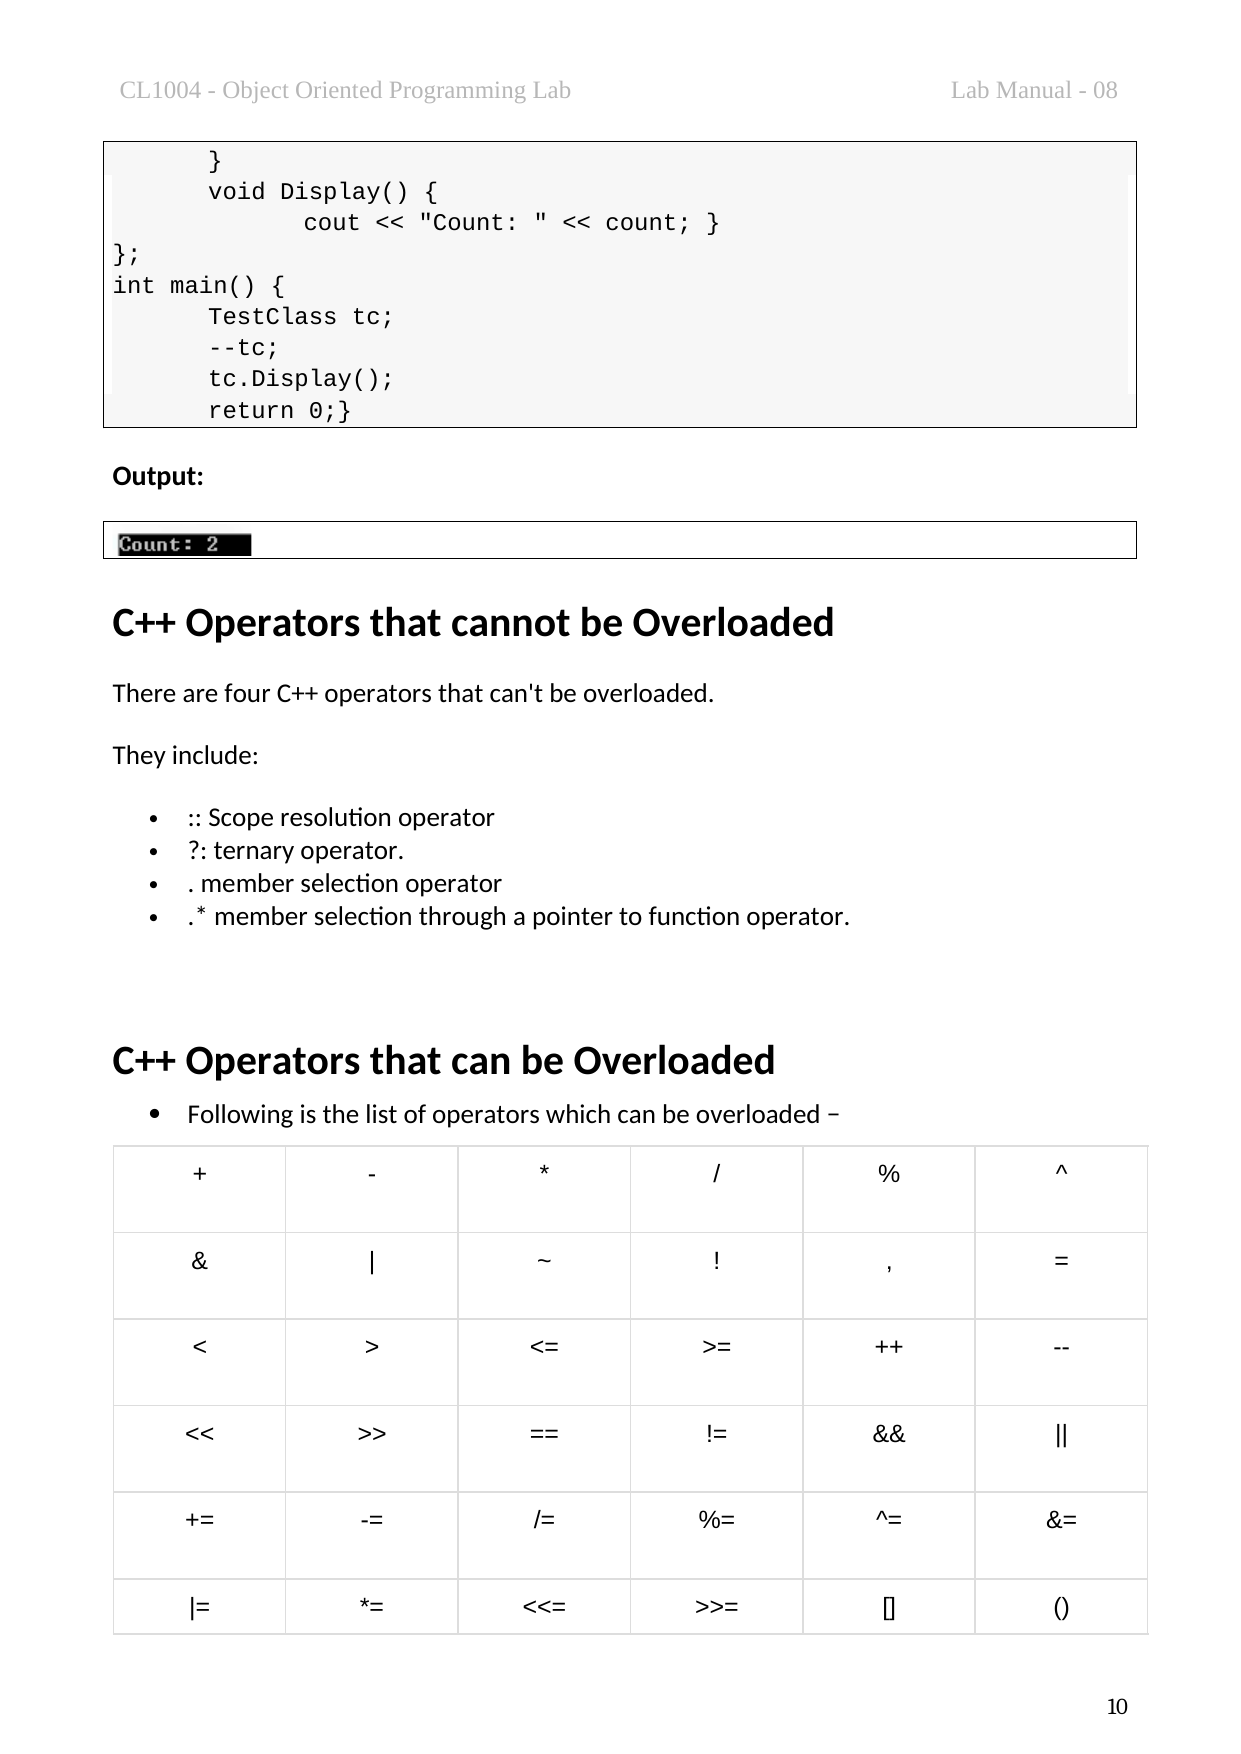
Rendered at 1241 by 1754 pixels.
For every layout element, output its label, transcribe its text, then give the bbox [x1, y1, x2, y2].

table_cell && [804, 1406, 974, 1491]
text cout << "Count: " << count; } [112, 207, 1128, 238]
table_header - [286, 1147, 457, 1232]
table_header * [459, 1147, 630, 1232]
subtitle C++ Operators that can be Overloaded [112, 1034, 1128, 1084]
table_cell == [459, 1406, 630, 1491]
table_cell %= [631, 1493, 802, 1578]
table_cell != [631, 1406, 802, 1491]
table_cell || [976, 1406, 1147, 1491]
table_cell *= [286, 1580, 457, 1633]
table_cell = [976, 1233, 1147, 1318]
table_cell ! [631, 1233, 802, 1318]
text They include: [112, 738, 1128, 771]
picture [112, 524, 252, 556]
text } [104, 142, 1136, 175]
table_cell < [114, 1320, 285, 1405]
subtitle C++ Operators that cannot be Overloaded [112, 596, 1128, 647]
table_cell &= [976, 1493, 1147, 1578]
table_cell <<= [459, 1580, 630, 1633]
list Following is the list of operators which can be overloaded − [150, 1097, 1123, 1130]
table_header + [114, 1147, 285, 1232]
table_cell -- [976, 1320, 1147, 1405]
text int main() { [112, 269, 1128, 300]
table_header % [804, 1147, 974, 1232]
table_cell += [114, 1493, 285, 1578]
table_cell -= [286, 1493, 457, 1578]
table_cell | [286, 1233, 457, 1318]
table_cell ~ [459, 1233, 630, 1318]
table_cell , [804, 1233, 974, 1318]
table_cell << [114, 1406, 285, 1491]
text --tc; [112, 332, 1128, 363]
table_cell /= [459, 1493, 630, 1578]
text return 0;} [104, 391, 1136, 427]
text void Display() { [112, 175, 1128, 207]
list . member selection operator [150, 867, 1128, 899]
table_cell & [114, 1233, 285, 1318]
text Output: [112, 458, 1128, 492]
list ?: ternary operator. [150, 833, 1128, 867]
table_cell >> [286, 1406, 457, 1491]
text TestClass tc; [112, 300, 1128, 332]
text }; [112, 238, 1128, 269]
table_header ^ [976, 1147, 1147, 1232]
table_cell <= [459, 1320, 630, 1405]
table_cell ^= [804, 1493, 974, 1578]
table_cell [] [804, 1580, 974, 1633]
table_cell ++ [804, 1320, 974, 1405]
text tc.Display(); [112, 363, 1128, 391]
table_cell |= [114, 1580, 285, 1633]
text There are four C++ operators that can't be overloaded. [112, 676, 1128, 709]
table_cell () [976, 1580, 1147, 1633]
table_cell > [286, 1320, 457, 1405]
table_cell >>= [631, 1580, 802, 1633]
table_cell >= [631, 1320, 802, 1405]
table_header / [631, 1147, 802, 1232]
list :: Scope resolution operator [150, 801, 1128, 833]
list .* member selection through a pointer to function operator. [150, 899, 1128, 933]
